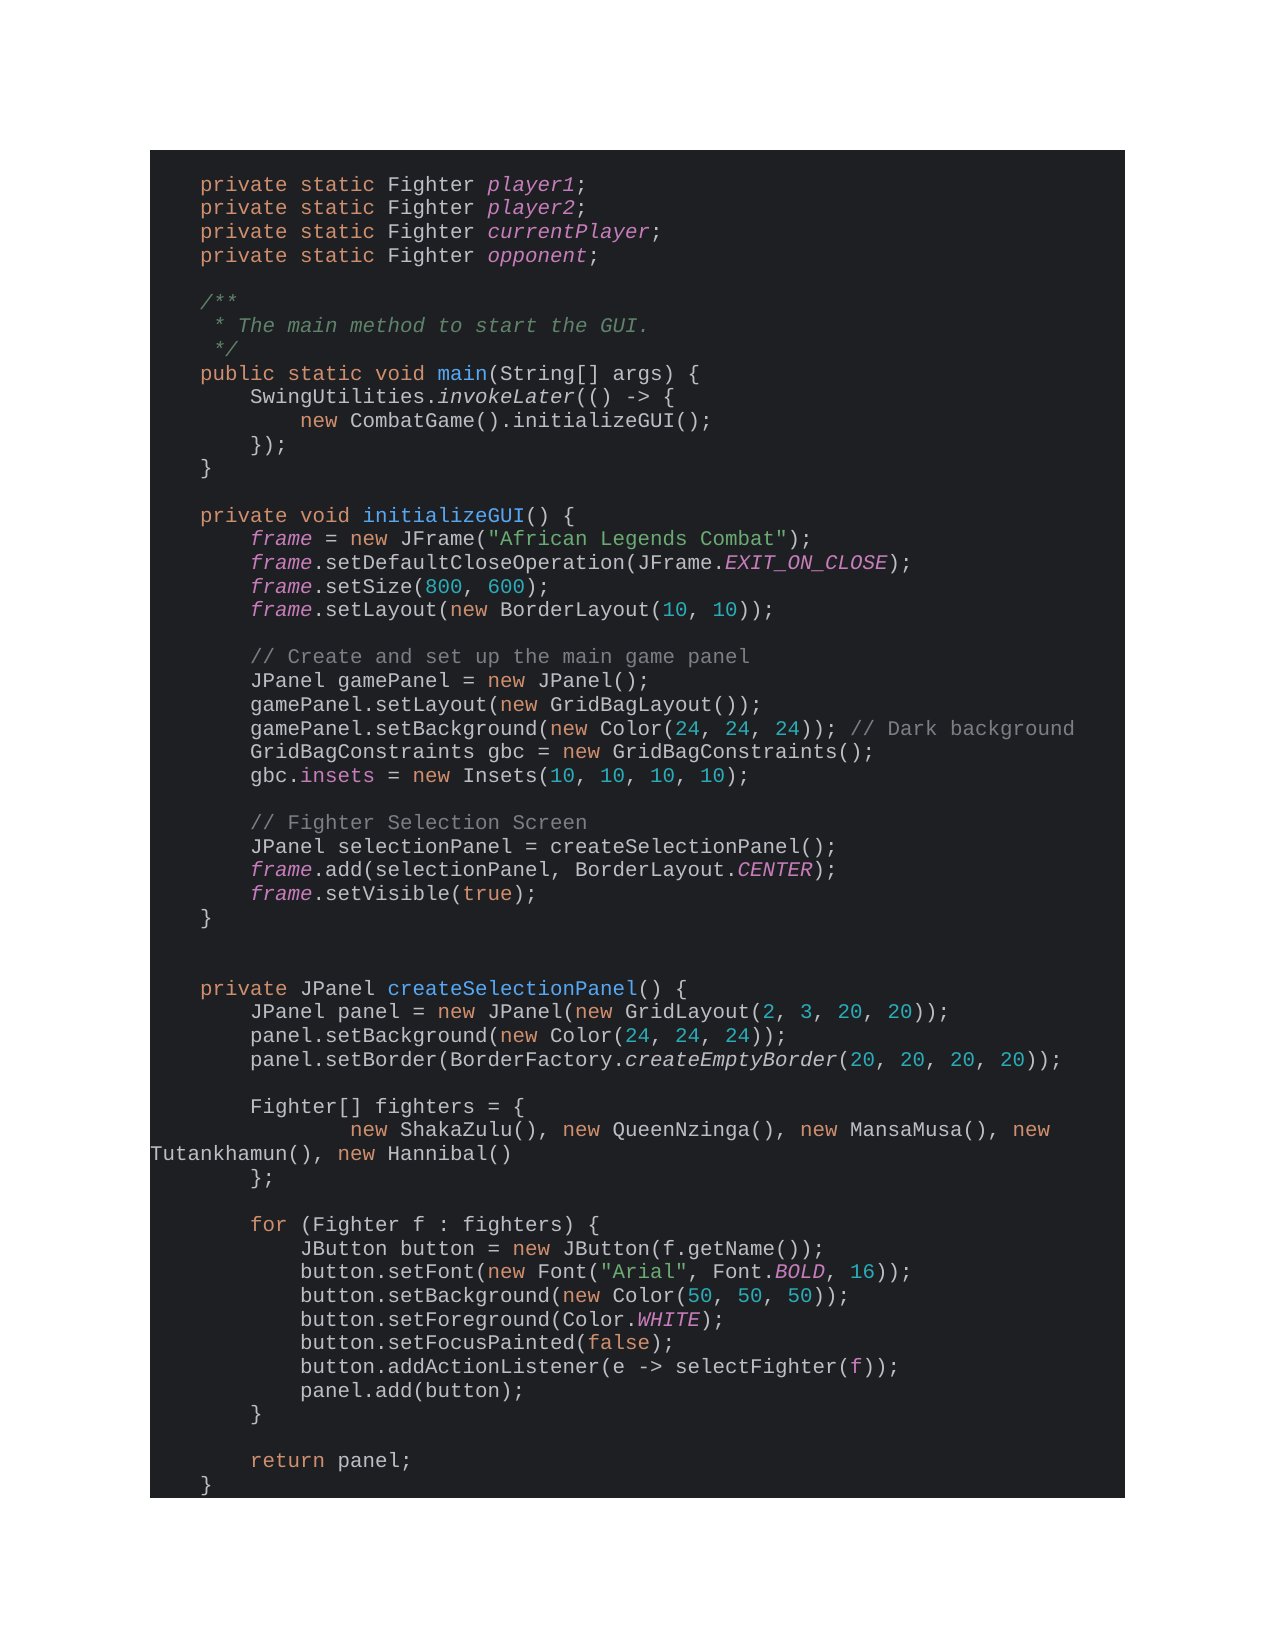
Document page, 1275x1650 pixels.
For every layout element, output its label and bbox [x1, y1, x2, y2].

text [150, 150, 1125, 1498]
